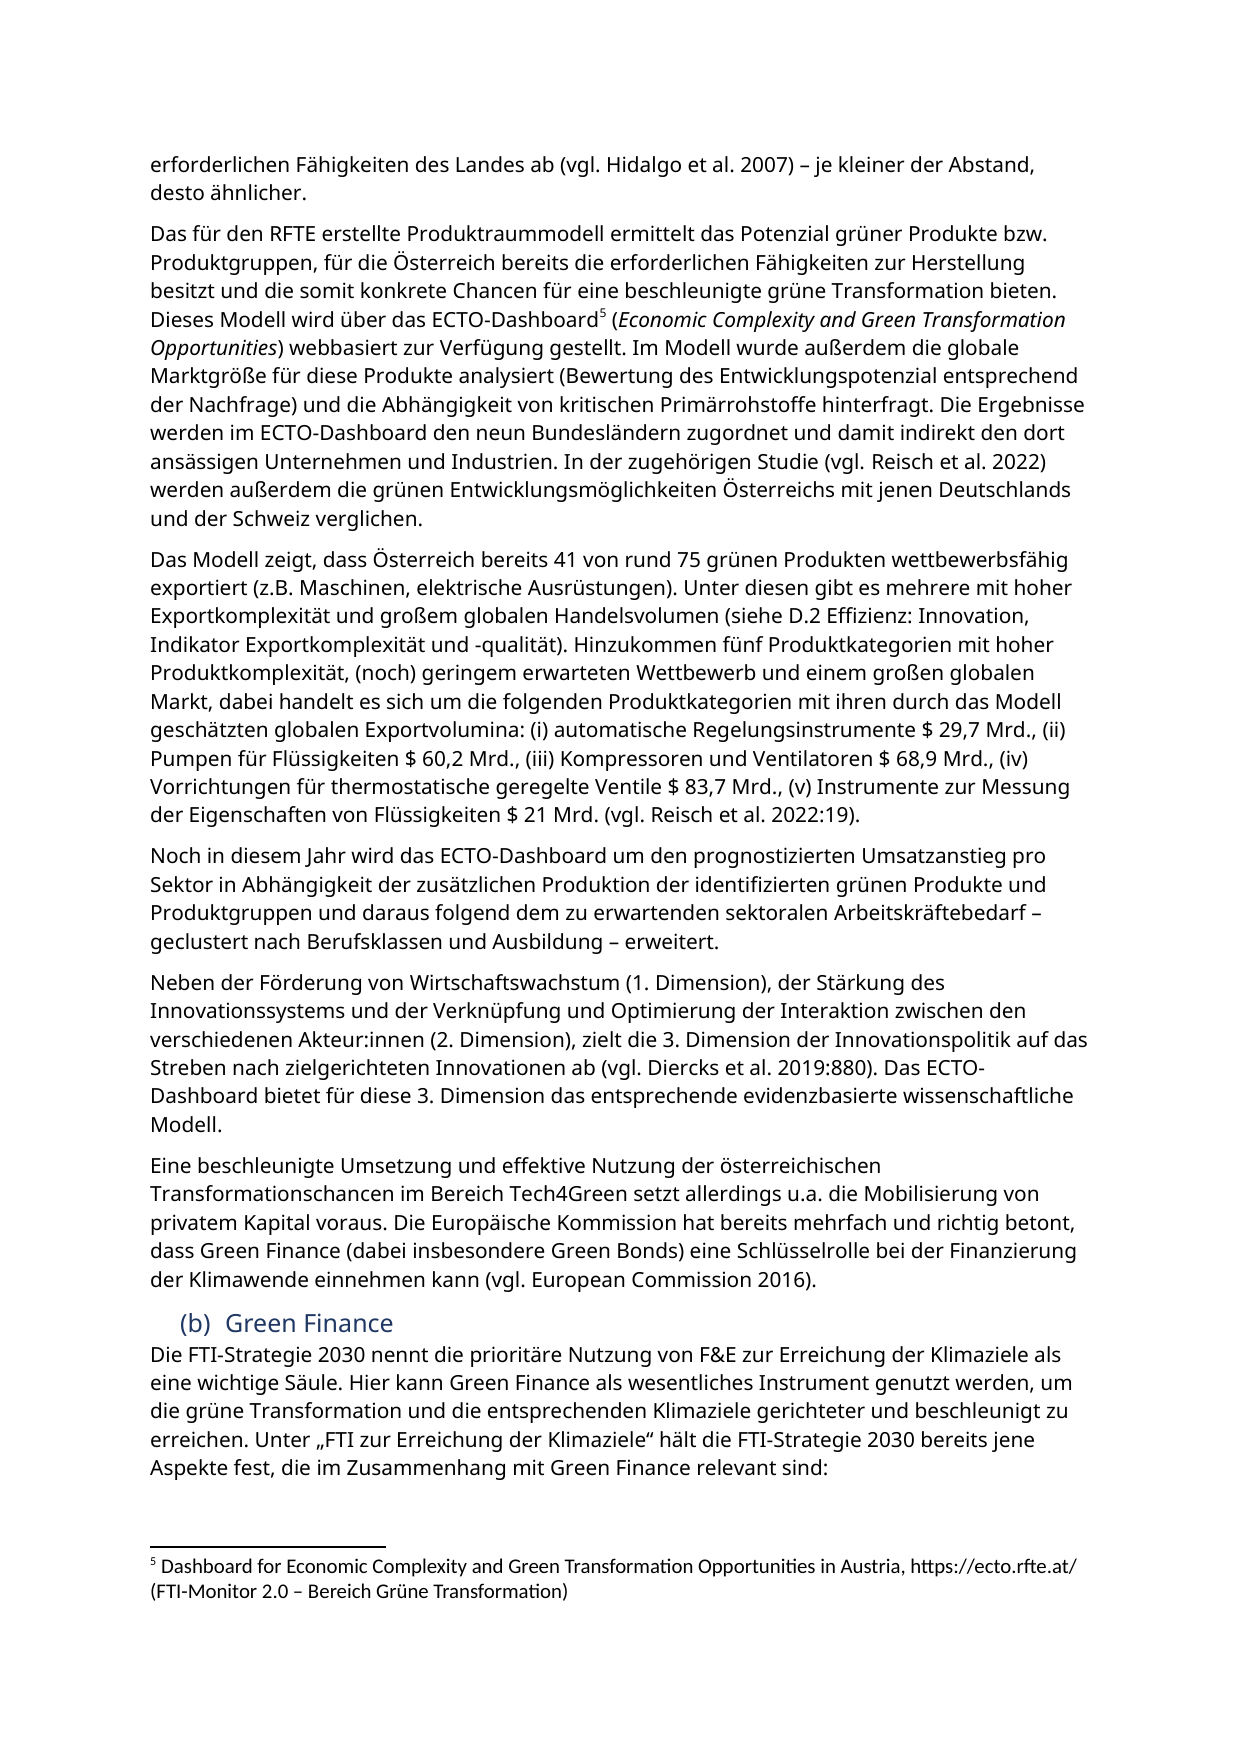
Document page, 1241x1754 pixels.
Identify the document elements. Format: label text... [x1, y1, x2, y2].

text Das für den RFTE erstellte Produktraummodell ermittelt das Potenzial grüner Produkte bzw. Produktgruppen, für die Österreich bereits die erforderlichen Fähigkeiten zur Herstellung besitzt und die somit konkrete Chancen für eine beschleunigte grüne Transformation bieten. Dieses Modell wird über das ECTO-Dashboard (Economic Complexity and Green Transformation Opportunities) webbasiert zur Verfügung gestellt. Im Modell wurde außerdem die globale Marktgröße für diese Produkte analysiert (Bewertung des Entwicklungspotenzial entsprechend der Nachfrage) und die Abhängigkeit von kritischen Primärrohstoffe hinterfragt. Die Ergebnisse werden im ECTO-Dashboard den neun Bundesländern zugordnet und damit indirekt den dort ansässigen Unternehmen und Industrien. In der zugehörigen Studie (vgl. Reisch et al. 2022) werden außerdem die grünen Entwicklungsmöglichkeiten Österreichs mit jenen Deutschlands und der Schweiz verglichen. [150, 219, 1090, 532]
subtitle Green Finance [180, 1306, 1090, 1340]
text Neben der Förderung von Wirtschaftswachstum (1. Dimension), der Stärkung des Innovationssystems und der Verknüpfung und Optimierung der Interaktion zwischen den verschiedenen Akteur:innen (2. Dimension), zielt die 3. Dimension der Innovationspolitik auf das Streben nach zielgerichteten Innovationen ab (vgl. Diercks et al. 2019:880). Das ECTO-Dashboard bietet für diese 3. Dimension das entsprechende evidenzbasierte wissenschaftliche Modell. [150, 968, 1090, 1138]
text Eine beschleunigte Umsetzung und effektive Nutzung der österreichischen Transformationschancen im Bereich Tech4Green setzt allerdings u.a. die Mobilisierung von privatem Kapital voraus. Die Europäische Kommission hat bereits mehrfach und richtig betont, dass Green Finance (dabei insbesondere Green Bonds) eine Schlüsselrolle bei der Finanzierung der Klimawende einnehmen kann (vgl. European Commission 2016). [150, 1151, 1090, 1293]
text Noch in diesem Jahr wird das ECTO-Dashboard um den prognostizierten Umsatzanstieg pro Sektor in Abhängigkeit der zusätzlichen Produktion der identifizierten grünen Produkte und Produktgruppen und daraus folgend dem zu erwartenden sektoralen Arbeitskräftebedarf – geclustert nach Berufsklassen und Ausbildung – erweitert. [150, 842, 1090, 955]
text Das Modell zeigt, dass Österreich bereits 41 von rund 75 grünen Produkten wettbewerbsfähig exportiert (z.B. Maschinen, elektrische Ausrüstungen). Unter diesen gibt es mehrere mit hoher Exportkomplexität und großem globalen Handelsvolumen (siehe D.2 Effizienz: Innovation, Indikator Exportkomplexität und -qualität). Hinzukommen fünf Produktkategorien mit hoher Produktkomplexität, (noch) geringem erwarteten Wettbewerb und einem großen globalen Markt, dabei handelt es sich um die folgenden Produktkategorien mit ihren durch das Modell geschätzten globalen Exportvolumina: (i) automatische Regelungsinstrumente $ 29,7 Mrd., (ii) Pumpen für Flüssigkeiten $ 60,2 Mrd., (iii) Kompressoren und Ventilatoren $ 68,9 Mrd., (iv) Vorrichtungen für thermostatische geregelte Ventile $ 83,7 Mrd., (v) Instrumente zur Messung der Eigenschaften von Flüssigkeiten $ 21 Mrd. (vgl. Reisch et al. 2022:19). [150, 545, 1090, 829]
text Die FTI-Strategie 2030 nennt die prioritäre Nutzung von F&E zur Erreichung der Klimaziele als eine wichtige Säule. Hier kann Green Finance als wesentliches Instrument genutzt werden, um die grüne Transformation und die entsprechenden Klimaziele gerichteter und beschleunigt zu erreichen. Unter „FTI zur Erreichung der Klimaziele“ hält die FTI-Strategie 2030 bereits jene Aspekte fest, die im Zusammenhang mit Green Finance relevant sind: [150, 1340, 1090, 1482]
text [150, 150, 1090, 207]
